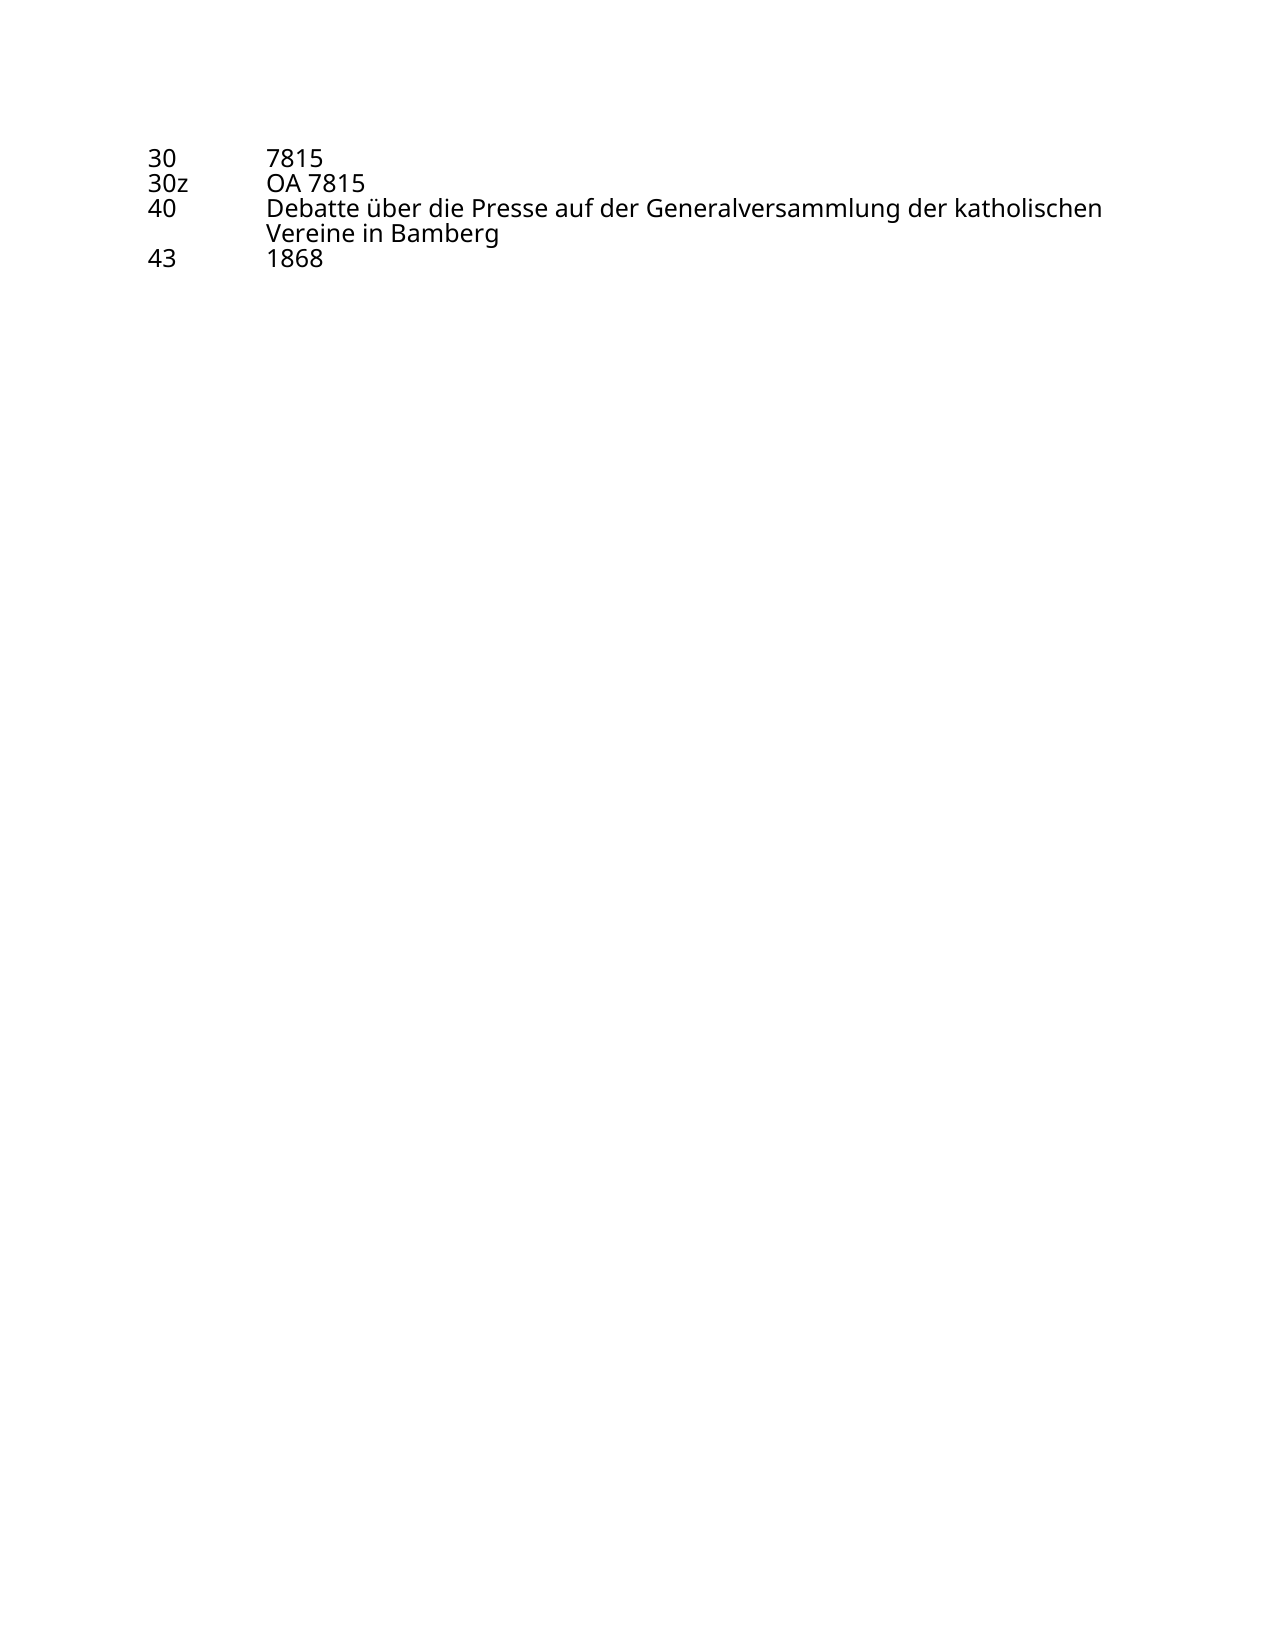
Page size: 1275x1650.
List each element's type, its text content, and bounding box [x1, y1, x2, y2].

text 43 1868 [148, 248, 1127, 273]
text 30 7815 [148, 148, 1127, 173]
text 40 s[2{Debatte} über die 1{Presse}]s auf der Generalversammlung der katholischen Vereine in o[Bamberg]o [148, 198, 1127, 248]
text 30z OA 7815 [148, 173, 1127, 198]
